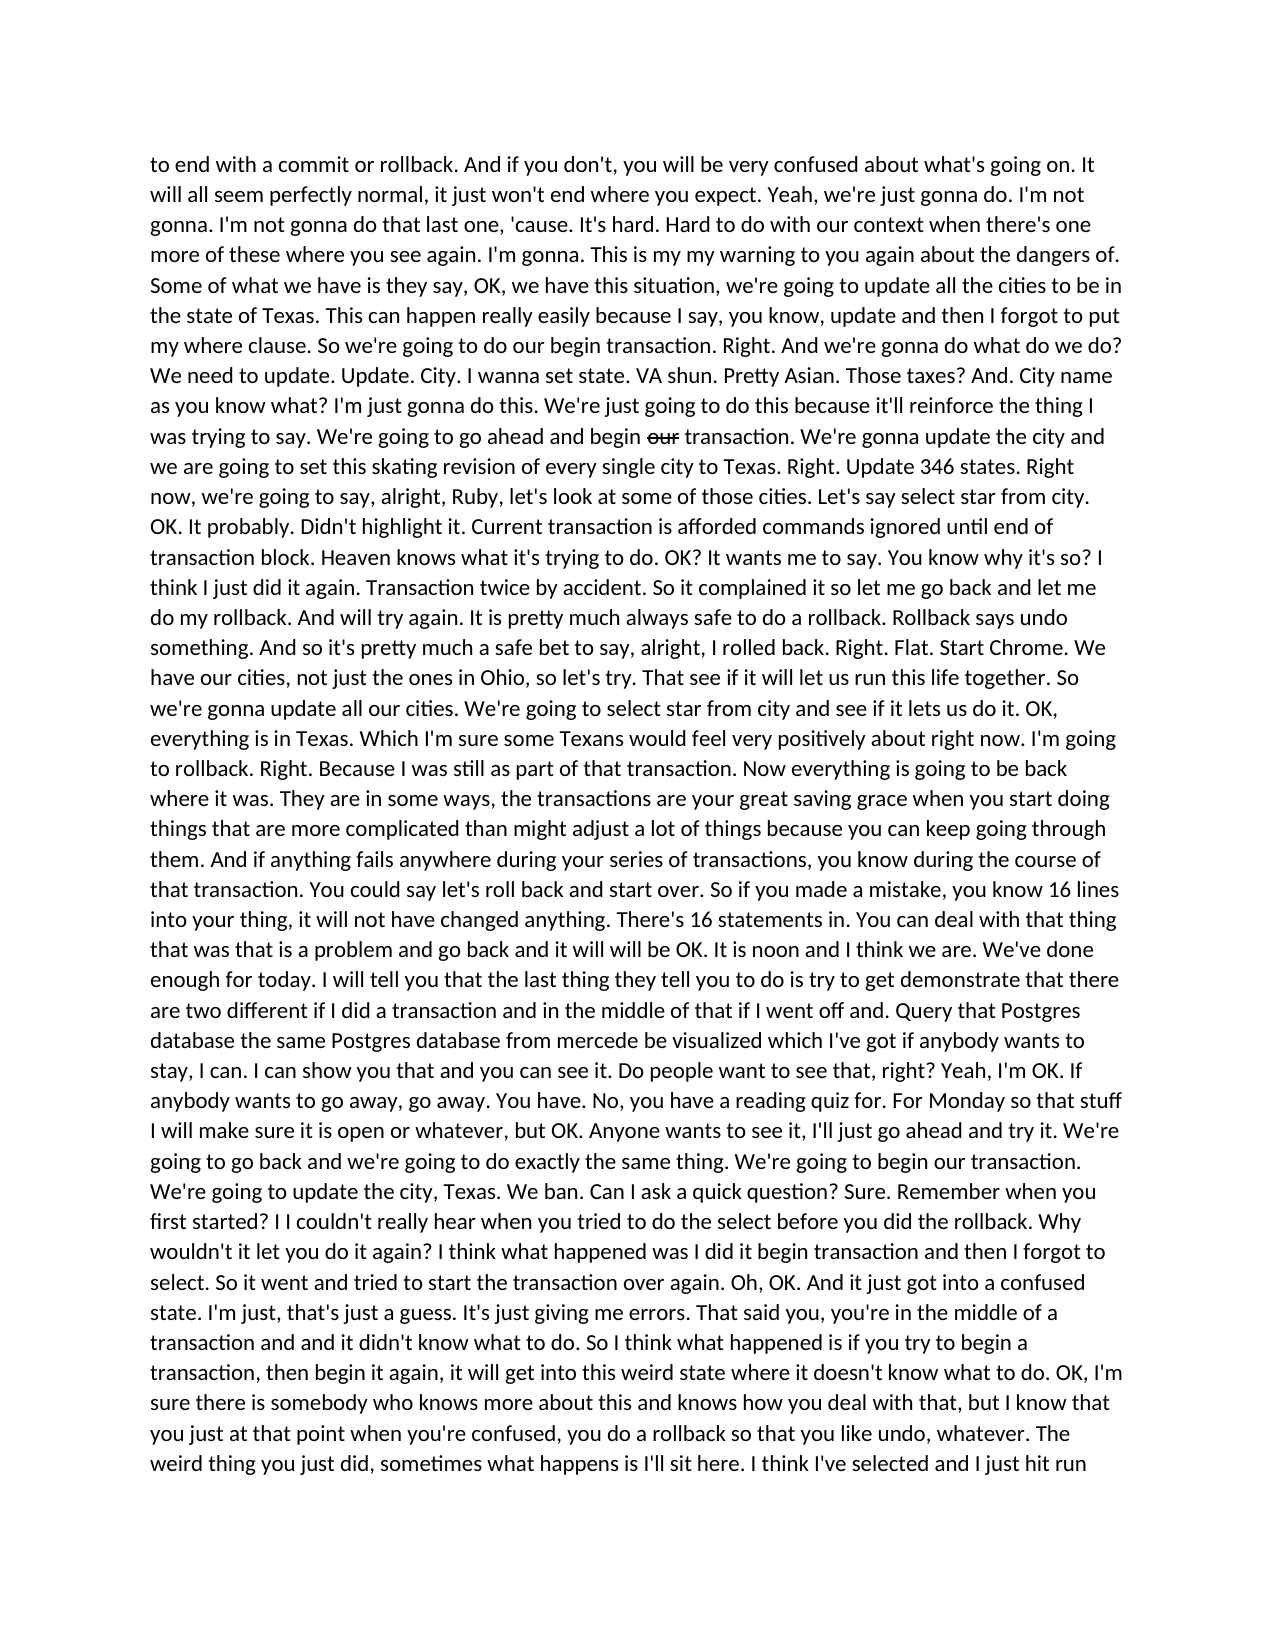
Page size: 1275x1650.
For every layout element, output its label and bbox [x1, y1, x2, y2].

text [150, 150, 1125, 1477]
